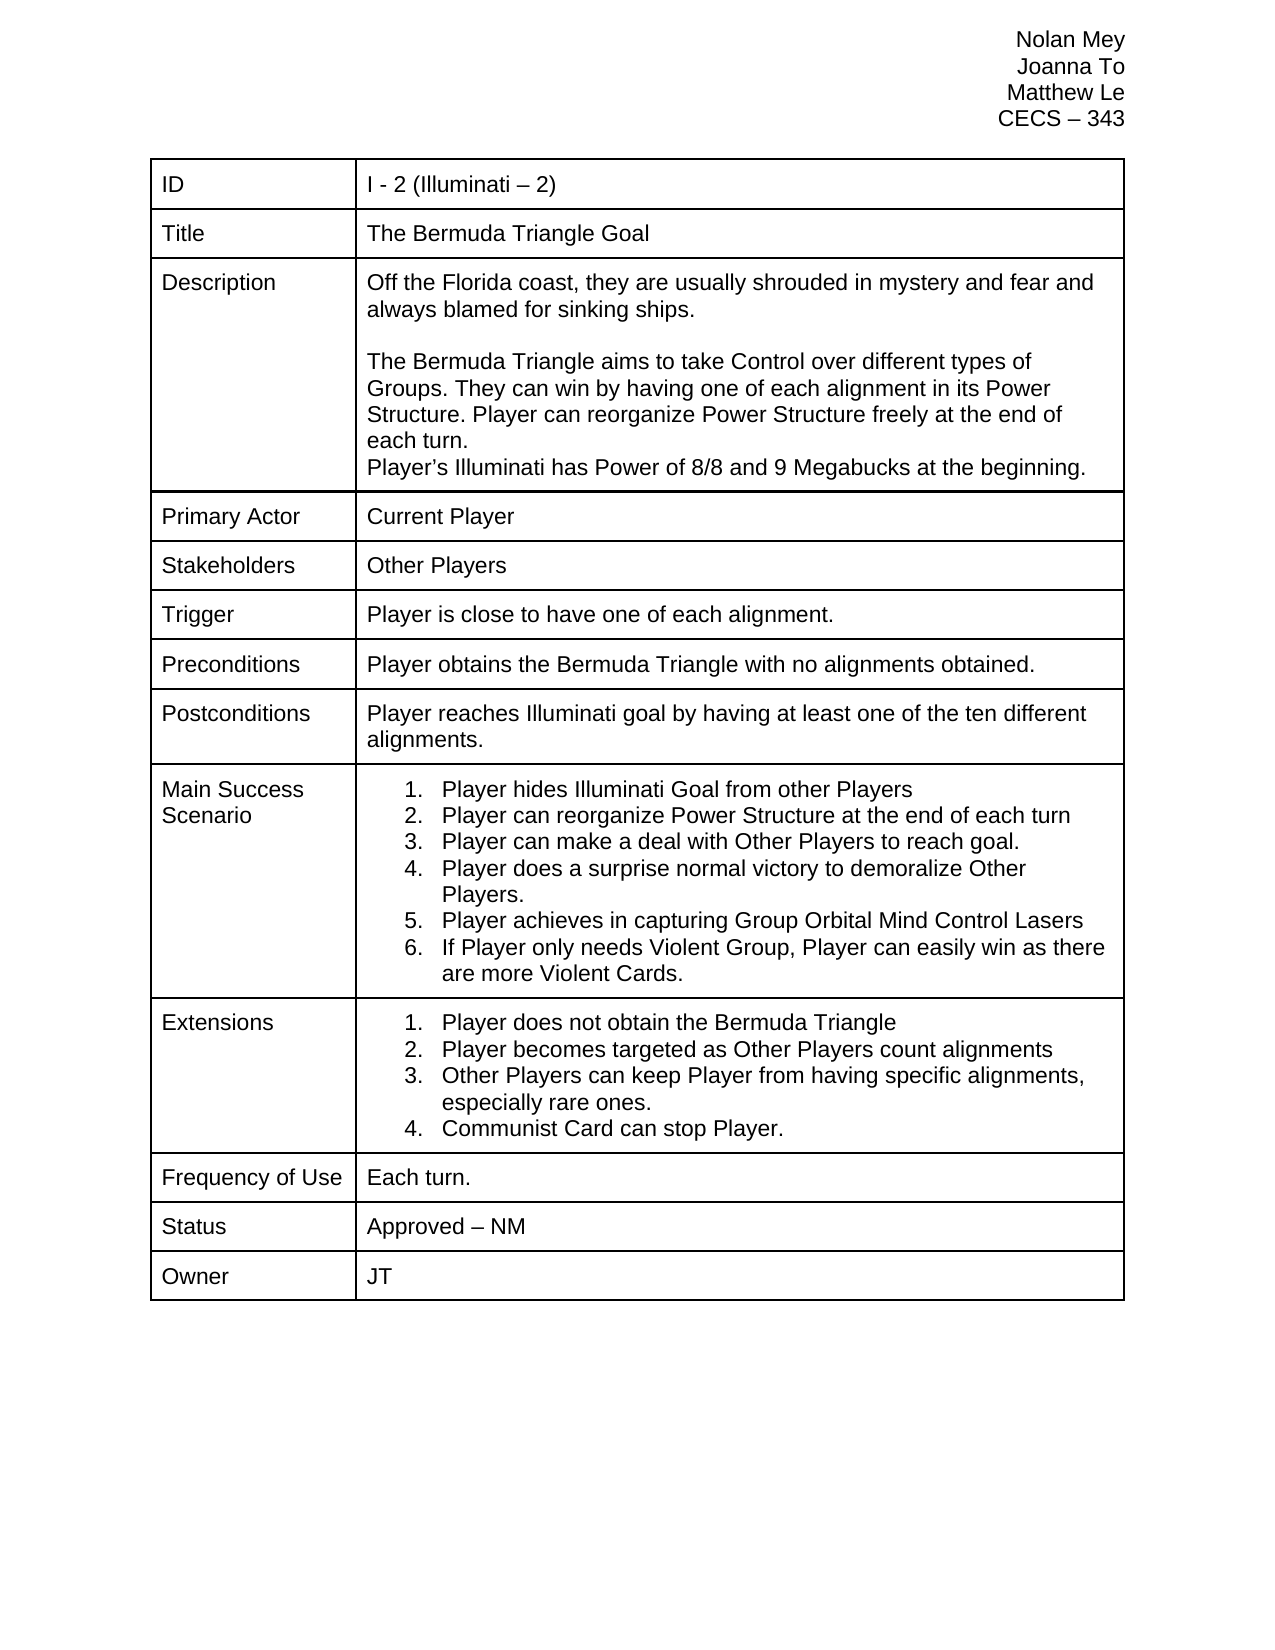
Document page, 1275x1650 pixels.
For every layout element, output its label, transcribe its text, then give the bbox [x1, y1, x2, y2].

table_cell Player is close to have one of each alignment. [357, 591, 1123, 638]
table_cell Description [152, 259, 355, 490]
table_header ID [152, 160, 355, 207]
table_cell Other Players [357, 542, 1123, 589]
table_cell Preconditions [152, 640, 355, 687]
table_cell Title [152, 210, 355, 257]
table_cell Frequency of Use [152, 1154, 355, 1201]
table_cell Extensions [152, 999, 355, 1152]
table_cell Postconditions [152, 690, 355, 763]
table_cell Current Player [357, 493, 1123, 540]
table_cell Stakeholders [152, 542, 355, 589]
table_cell Approved – NM [357, 1203, 1123, 1250]
table_cell JT [357, 1252, 1123, 1299]
table_cell Trigger [152, 591, 355, 638]
table_cell Primary Actor [152, 493, 355, 540]
table_cell Main Success Scenario [152, 765, 355, 997]
table_cell Each turn. [357, 1154, 1123, 1201]
table_cell Player reaches Illuminati goal by having at least one of the ten different alignments. [357, 690, 1123, 763]
table_header I - 2 (Illuminati – 2) [357, 160, 1123, 207]
table_cell Player does not obtain the Bermuda Triangle Player becomes targeted as Other Players count alignments Other Players can keep Player from having specific alignments, especially rare ones. Communist Card can stop Player. [357, 999, 1123, 1152]
table_cell Player hides Illuminati Goal from other Players Player can reorganize Power Structure at the end of each turn Player can make a deal with Other Players to reach goal. Player does a surprise normal victory to demoralize Other Players. Player achieves in capturing Group Orbital Mind Control Lasers If Player only needs Violent Group, Player can easily win as there are more Violent Cards. [357, 765, 1123, 997]
table_cell Off the Florida coast, they are usually shrouded in mystery and fear and always blamed for sinking ships. The Bermuda Triangle aims to take Control over different types of Groups. They can win by having one of each alignment in its Power Structure. Player can reorganize Power Structure freely at the end of each turn. Player’s Illuminati has Power of 8/8 and 9 Megabucks at the beginning. [357, 259, 1123, 490]
table_cell Player obtains the Bermuda Triangle with no alignments obtained. [357, 640, 1123, 687]
table_cell Owner [152, 1252, 355, 1299]
table_cell The Bermuda Triangle Goal [357, 210, 1123, 257]
table_cell Status [152, 1203, 355, 1250]
